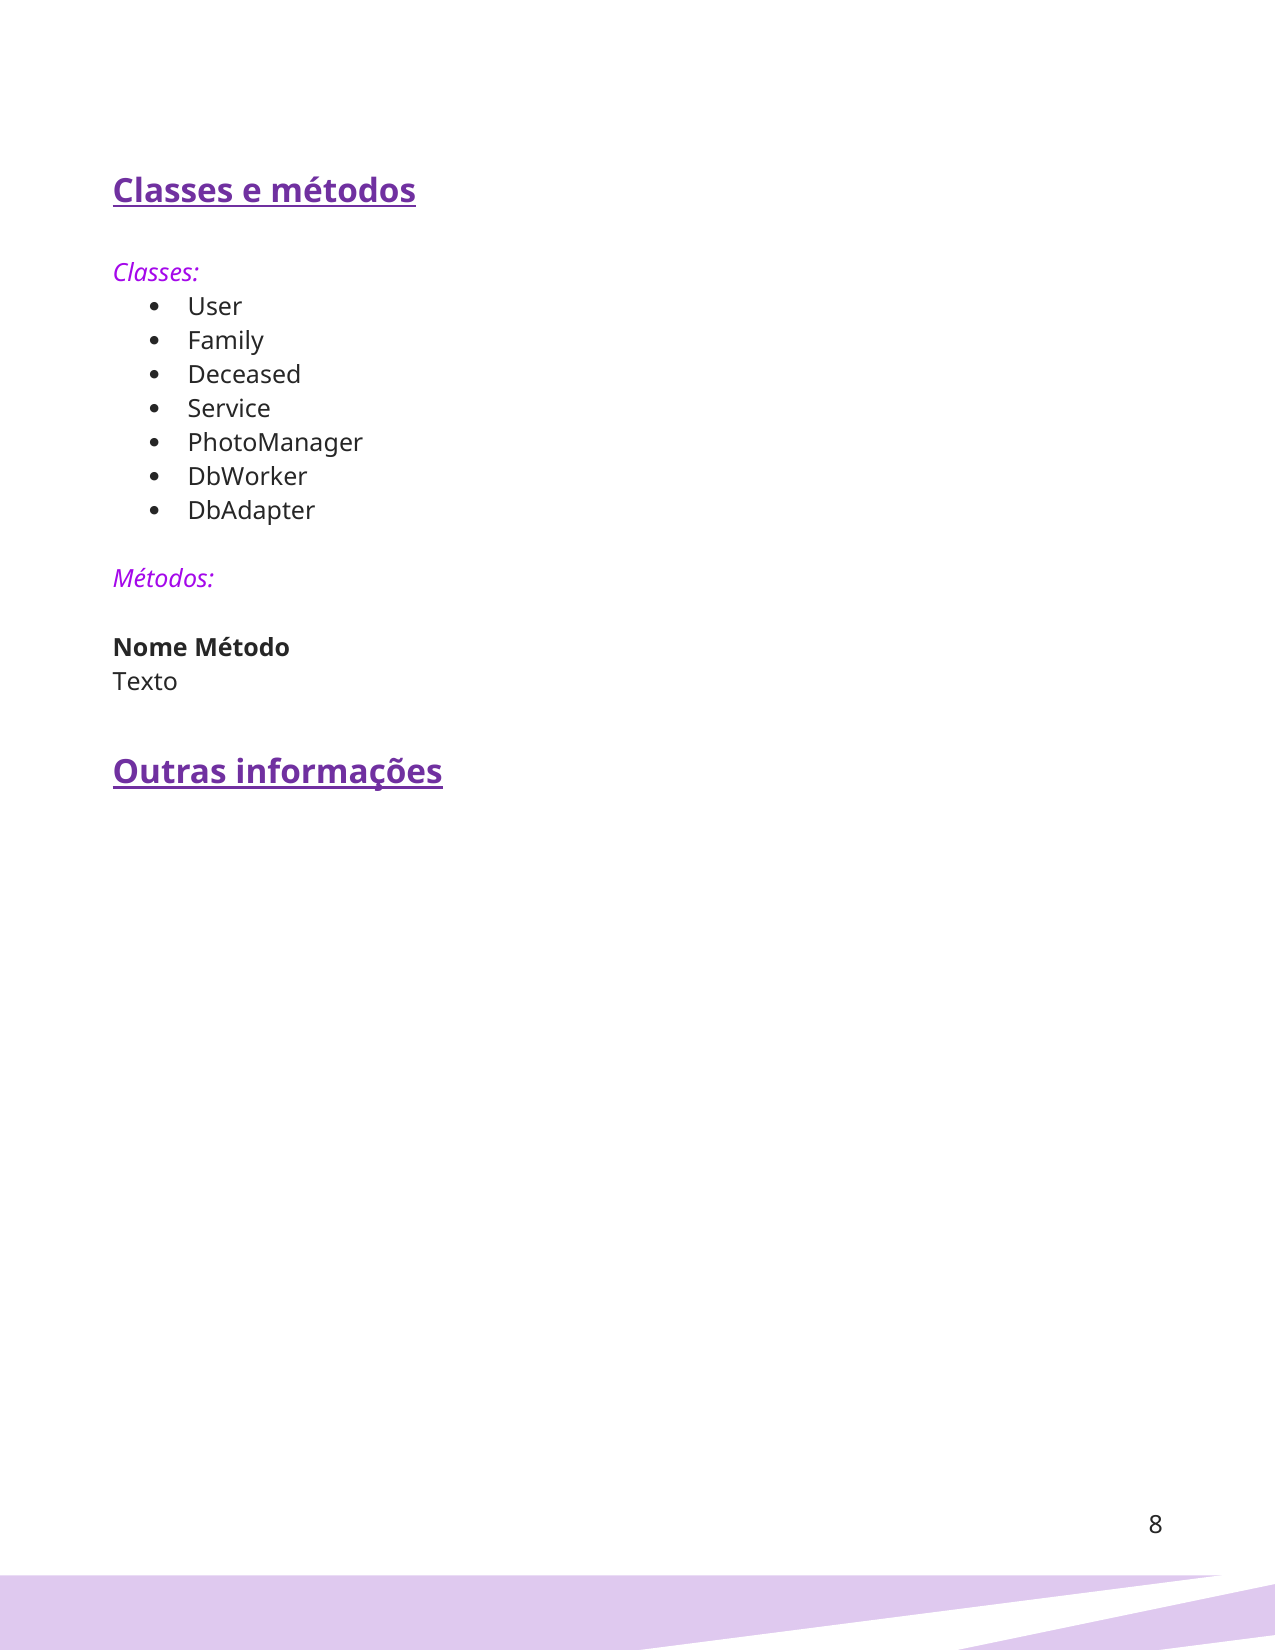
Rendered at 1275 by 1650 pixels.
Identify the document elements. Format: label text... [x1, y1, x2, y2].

list Family [150, 323, 1162, 357]
list DbWorker [150, 459, 1162, 493]
text Texto [112, 663, 1162, 697]
list PhotoManager [150, 425, 1162, 459]
list Deceased [150, 357, 1162, 391]
subtitle Classes e métodos [112, 167, 1162, 212]
list User [150, 288, 1162, 323]
text Classes: [112, 220, 1162, 288]
text Métodos: [112, 527, 1162, 595]
subtitle Outras informações [112, 748, 1162, 793]
list Service [150, 391, 1162, 425]
list DbAdapter [150, 493, 1162, 527]
text Nome Método [112, 629, 1162, 663]
